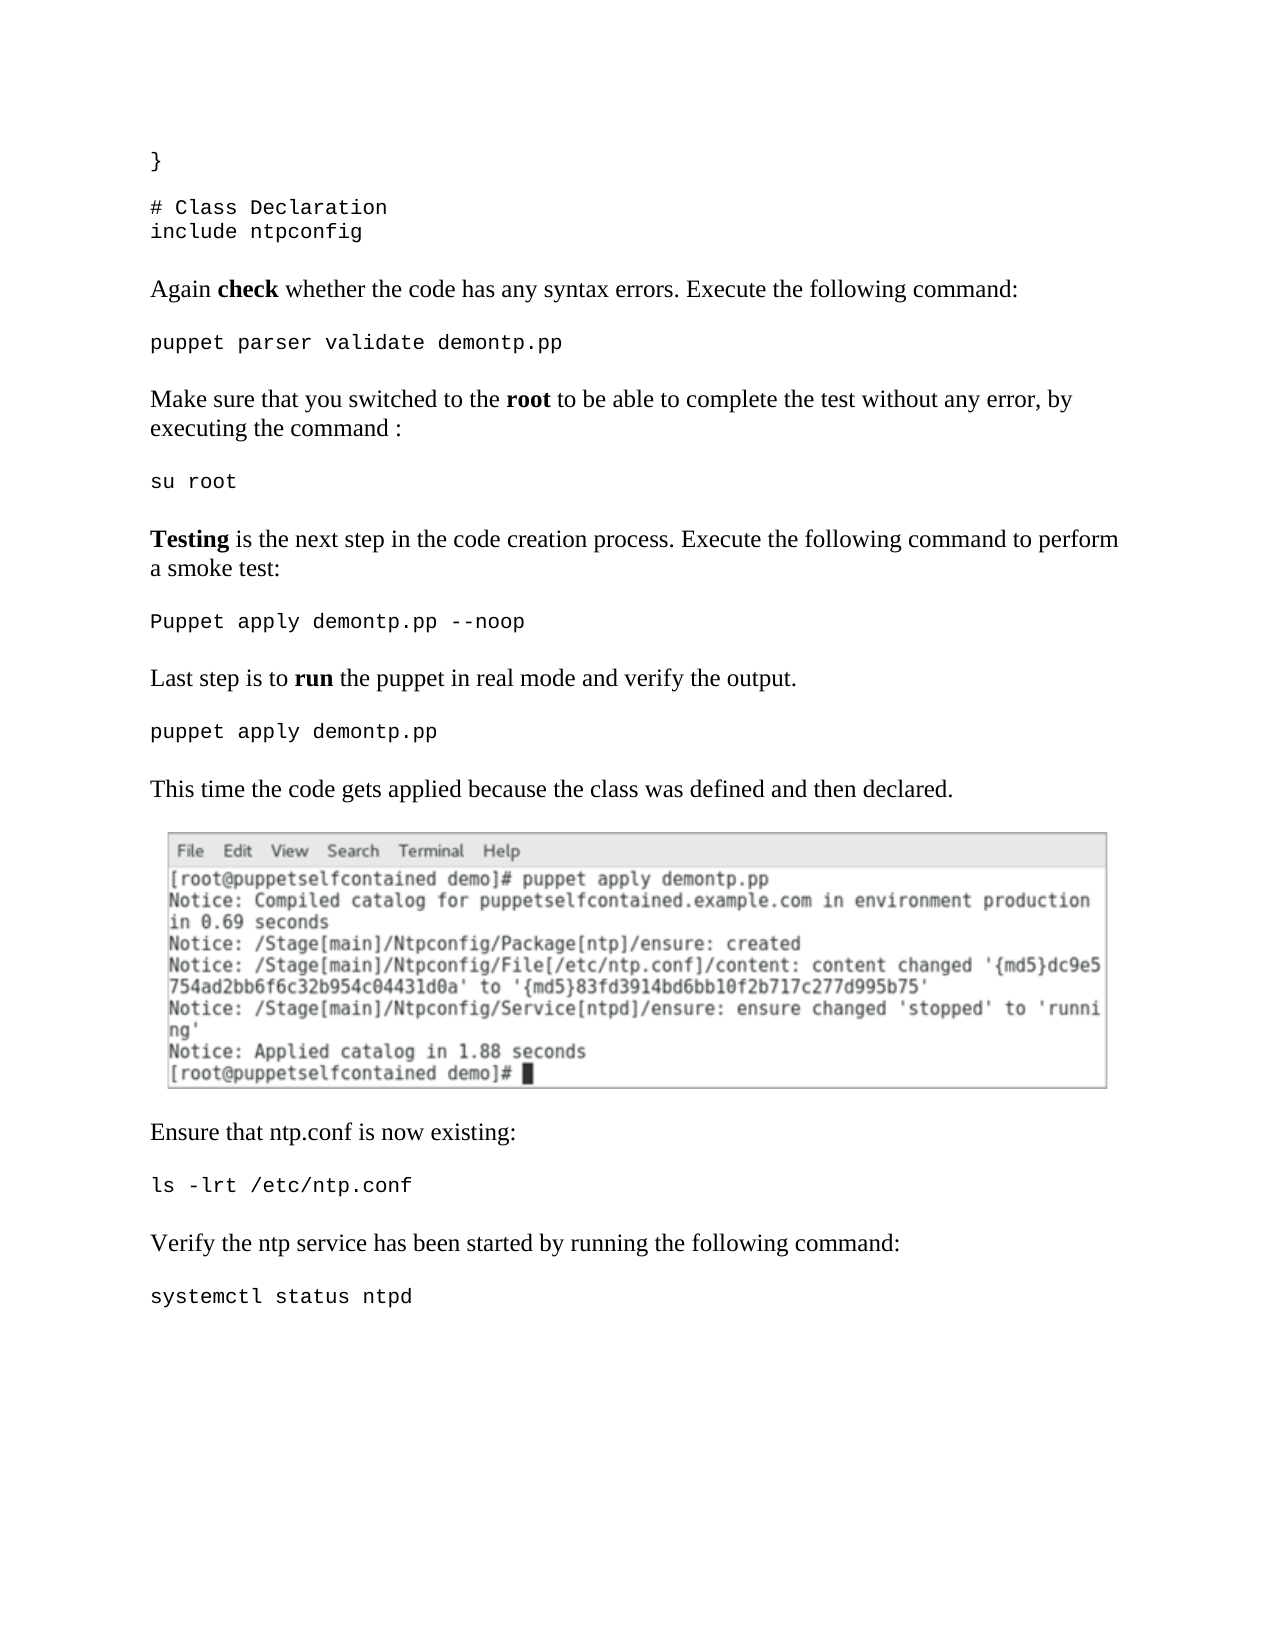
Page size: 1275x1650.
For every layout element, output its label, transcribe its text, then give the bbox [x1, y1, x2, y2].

text ls -lrt /etc/ntp.conf [150, 1175, 1125, 1199]
text puppet apply demontp.pp [150, 721, 1125, 745]
text # Class Declaration [150, 197, 1125, 221]
text puppet parser validate demontp.pp [150, 332, 1125, 355]
text systemctl status ntpd [150, 1286, 1125, 1310]
text Again check whether the code has any syntax errors. Execute the following command: [150, 274, 1125, 302]
text Last step is to run the puppet in real mode and verify the output. [150, 663, 1125, 692]
text Testing is the next step in the code creation process. Execute the following command to perform a smoke test: [150, 524, 1125, 581]
text su root [150, 471, 1125, 495]
picture [167, 832, 1108, 1089]
text include ntpconfig [150, 221, 1125, 244]
text This time the code gets applied because the class was defined and then declared. [150, 774, 1125, 803]
text } [150, 150, 1125, 174]
text Verify the ntp service has been started by running the following command: [150, 1228, 1125, 1257]
text Puppet apply demontp.pp --noop [150, 611, 1125, 634]
text Ensure that ntp.conf is now existing: [150, 1117, 1125, 1146]
text Make sure that you switched to the root to be able to complete the test without any error, by executing the command : [150, 384, 1125, 442]
